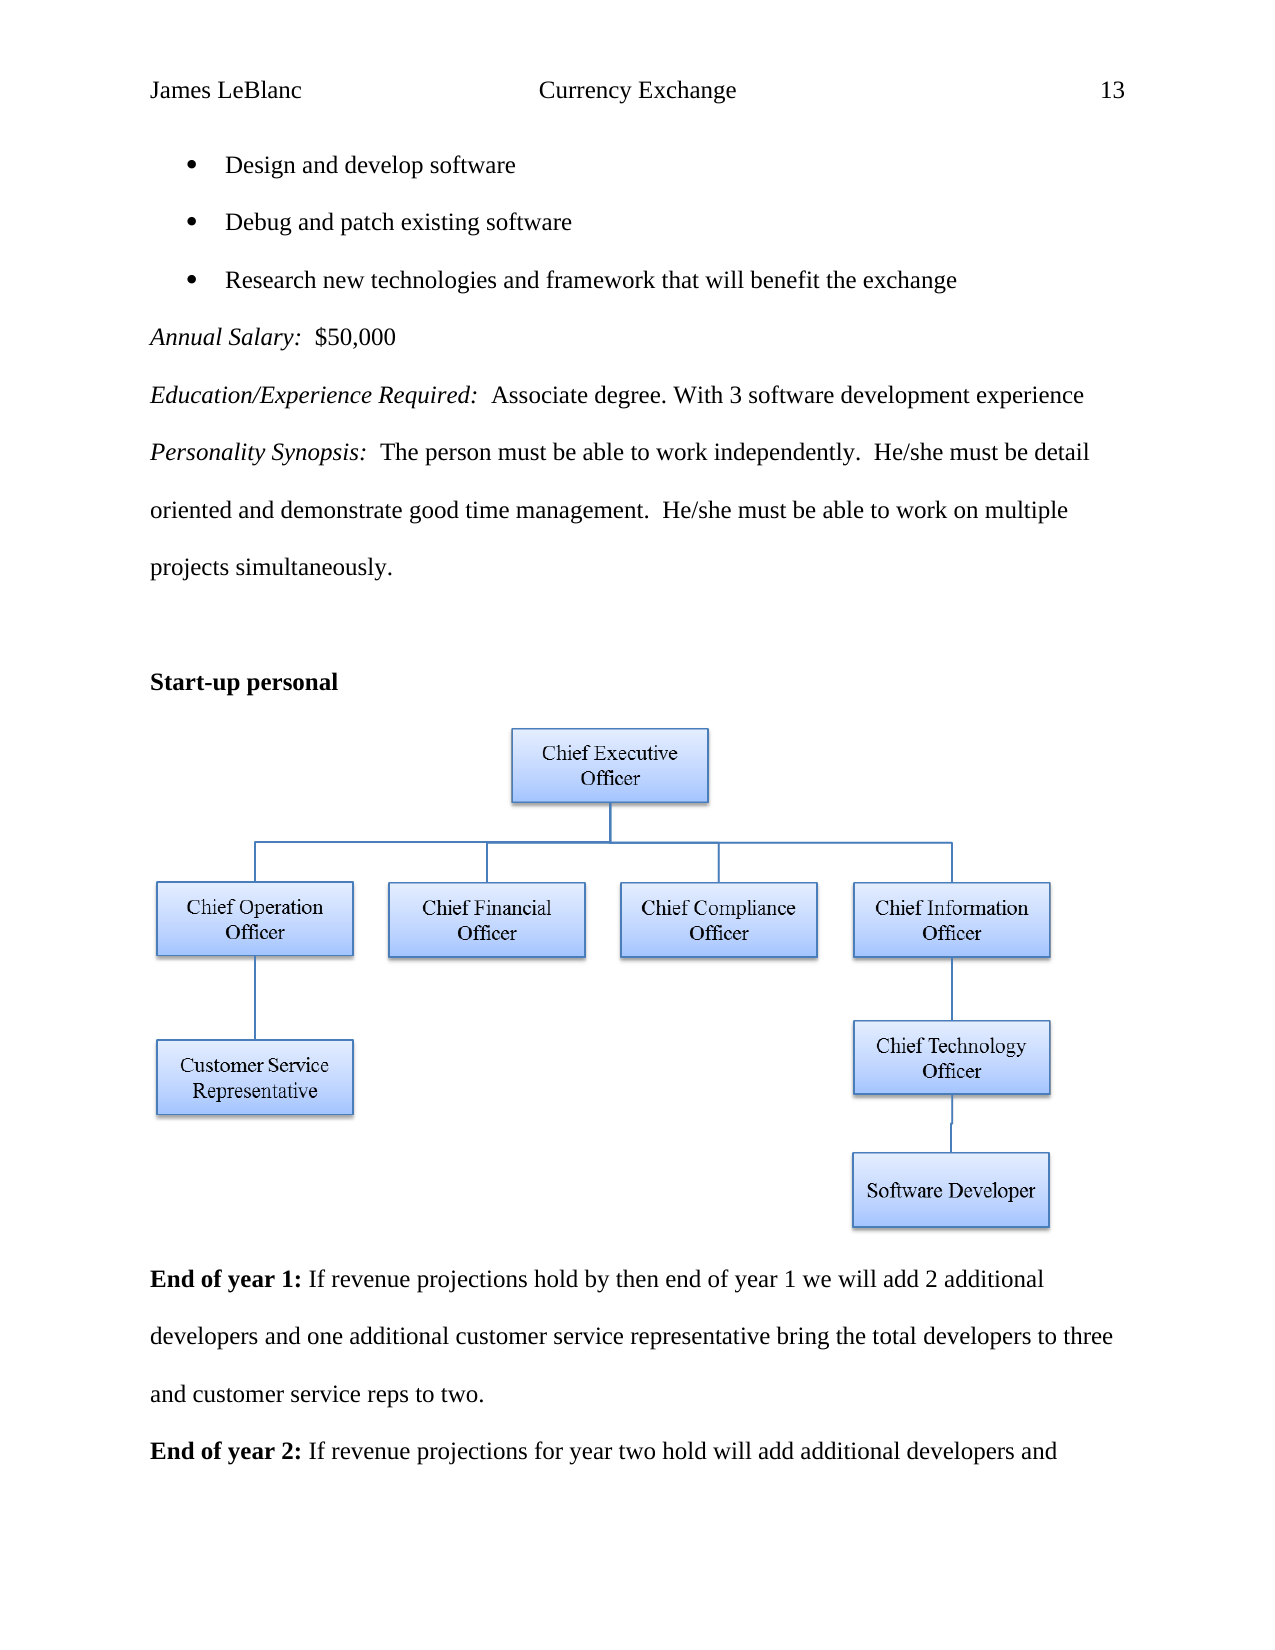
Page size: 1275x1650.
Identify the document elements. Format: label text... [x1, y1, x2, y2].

text Education/Experience Required: Associate degree. With 3 software development experience [150, 380, 1125, 409]
picture [150, 725, 1056, 1236]
text Start-up personal [150, 667, 1125, 696]
text Annual Salary: $50,000 [150, 322, 1125, 351]
list Design and develop software [187, 150, 1125, 179]
list Research new technologies and framework that will benefit the exchange [187, 265, 1125, 294]
text End of year 2: If revenue projections for year two hold will add additional developers and customer service representatives as needed. [150, 1436, 1125, 1465]
text End of year 1: If revenue projections hold by then end of year 1 we will add 2 additional developers and one additional customer service representative bring the total developers to three and customer service reps to two. [150, 1264, 1125, 1408]
text Personality Synopsis: The person must be able to work independently. He/she must be detail oriented and demonstrate good time management. He/she must be able to work on multiple projects simultaneously. [150, 437, 1125, 581]
list Debug and patch existing software [187, 207, 1125, 236]
